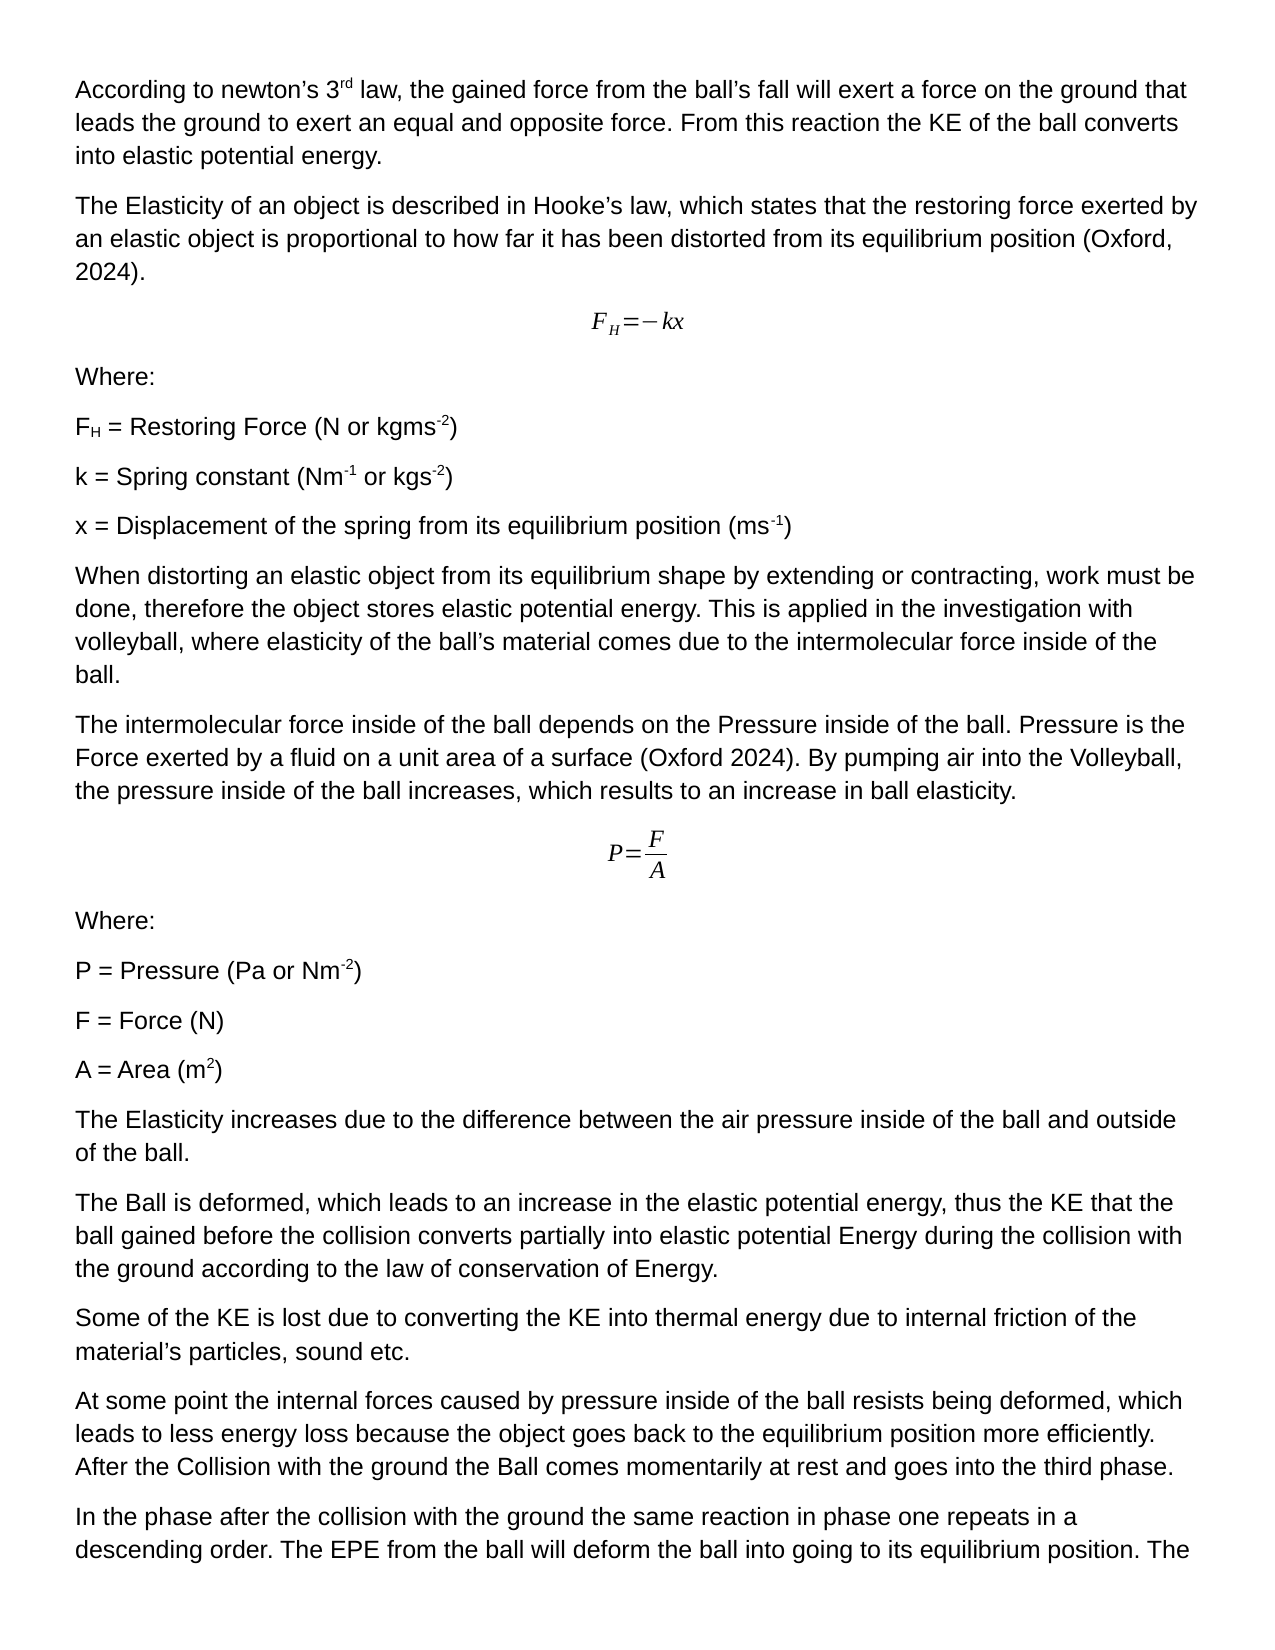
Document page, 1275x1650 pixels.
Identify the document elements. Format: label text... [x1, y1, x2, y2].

text The Ball is deformed, which leads to an increase in the elastic potential energy, thus the KE that the ball gained before the collision converts partially into elastic potential Energy during the collision with the ground according to the law of conservation of Energy. [75, 1188, 1200, 1282]
text At some point the internal forces caused by pressure inside of the ball resists being deformed, which leads to less energy loss because the object goes back to the equilibrium position more efficiently. After the Collision with the ground the Ball comes momentarily at rest and goes into the third phase. [75, 1386, 1200, 1481]
text The intermolecular force inside of the ball depends on the Pressure inside of the ball. Pressure is the Force exerted by a fluid on a unit area of a surface (Oxford 2024). By pumping air into the Volleyball, the pressure inside of the ball increases, which results to an increase in ball elasticity. [75, 710, 1200, 804]
text Where: [75, 362, 1200, 391]
text Some of the KE is lost due to converting the KE into thermal energy due to internal friction of the material’s particles, sound etc. [75, 1303, 1200, 1365]
text The Elasticity of an object is described in Hooke’s law, which states that the restoring force exerted by an elastic object is proportional to how far it has been distorted from its equilibrium position (Oxford, 2024). [75, 191, 1200, 286]
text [75, 1502, 1200, 1564]
text FH = Restoring Force (N or kgms-2) [75, 412, 1200, 441]
text Where: [75, 906, 1200, 935]
text The Elasticity increases due to the difference between the air pressure inside of the ball and outside of the ball. [75, 1105, 1200, 1167]
text P = Pressure (Pa or Nm-2) [75, 956, 1200, 985]
text F = Force (N) [75, 1006, 1200, 1034]
text When distorting an elastic object from its equilibrium shape by extending or contracting, work must be done, therefore the object stores elastic potential energy. This is applied in the investigation with volleyball, where elasticity of the ball’s material comes due to the intermolecular force inside of the ball. [75, 561, 1200, 689]
text A = Area (m2) [75, 1055, 1200, 1084]
text x = Displacement of the spring from its equilibrium position (ms-1) [75, 511, 1200, 540]
text According to newton’s 3rd law, the gained force from the ball’s fall will exert a force on the ground that leads the ground to exert an equal and opposite force. From this reaction the KE of the ball converts into elastic potential energy. [75, 75, 1200, 170]
text k = Spring constant (Nm-1 or kgs-2) [75, 462, 1200, 490]
